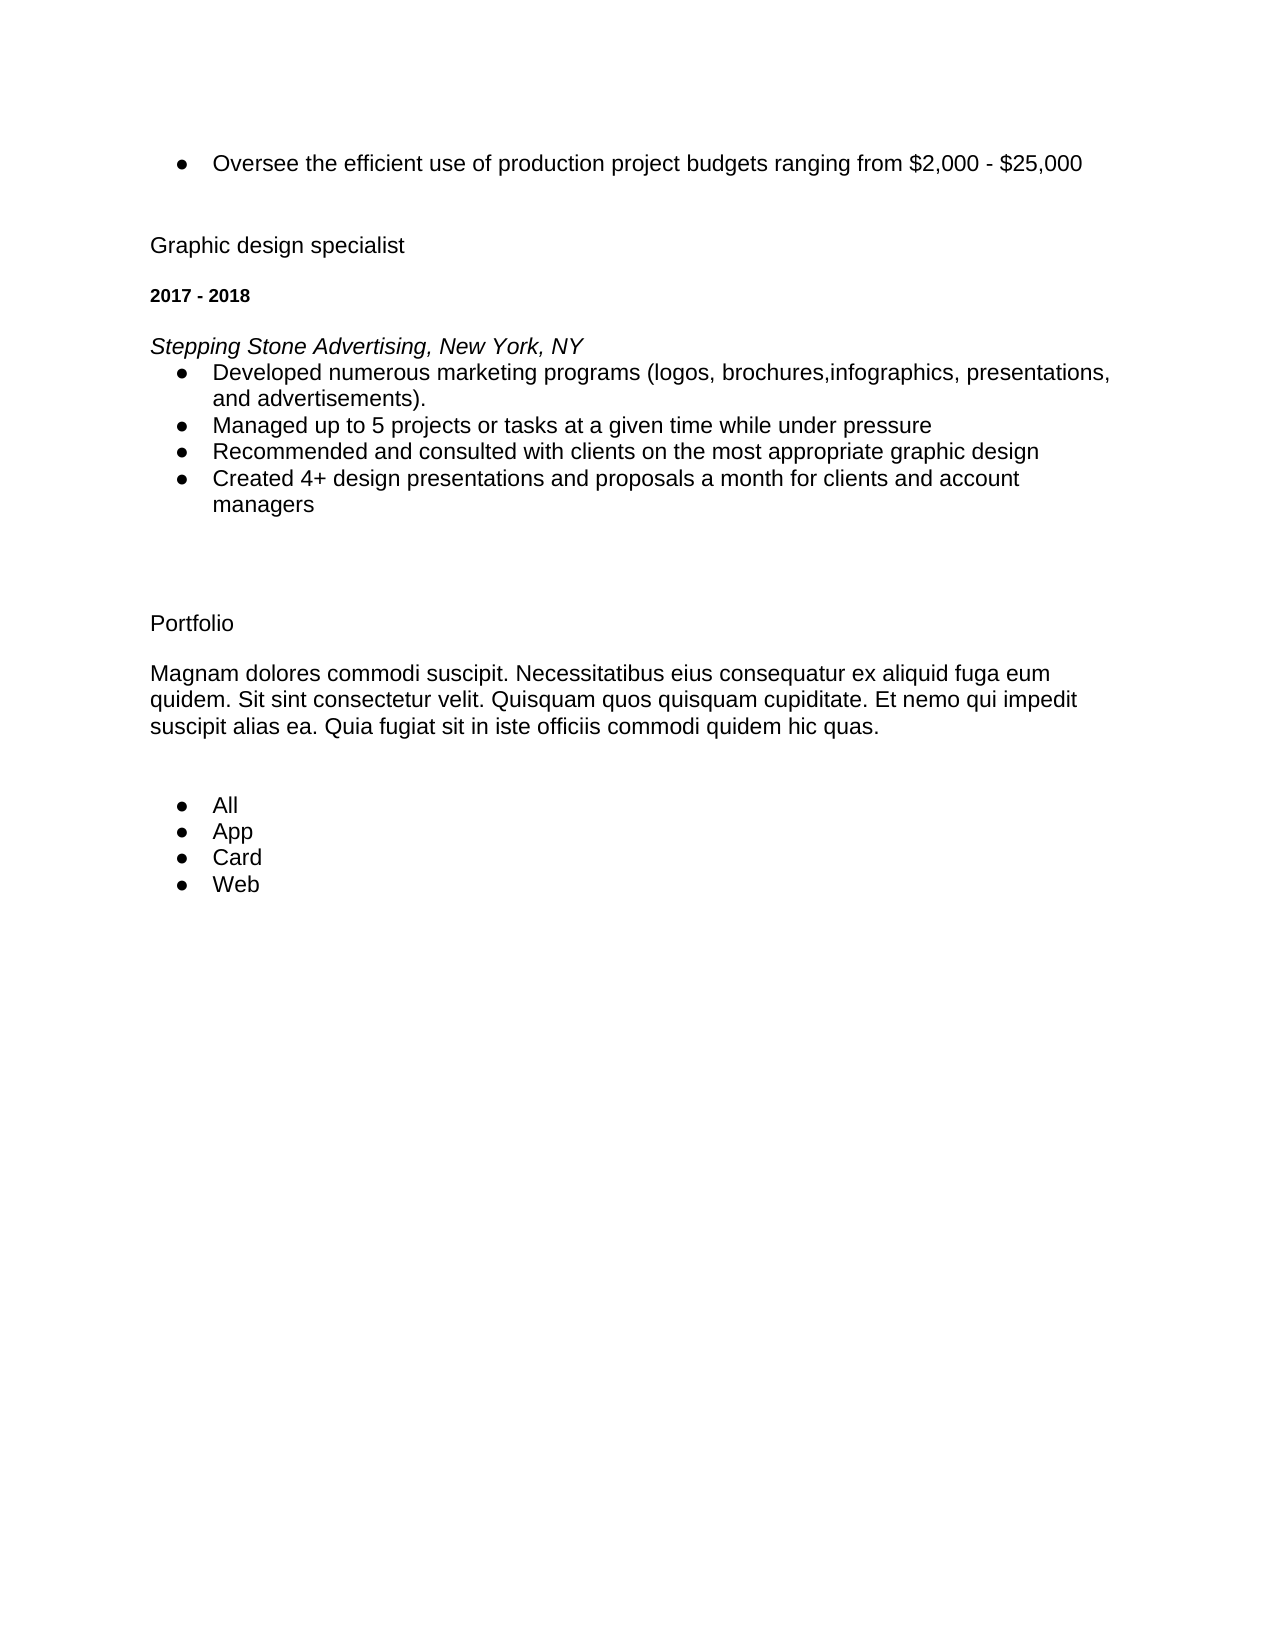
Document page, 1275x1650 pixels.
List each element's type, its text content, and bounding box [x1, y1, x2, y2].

list Oversee the efficient use of production project budgets ranging from $2,000 - $25,000 [175, 150, 1125, 176]
list Developed numerous marketing programs (logos, brochures,infographics, presentations, and advertisements). [175, 359, 1125, 412]
list Managed up to 5 projects or tasks at a given time while under pressure [175, 412, 1125, 438]
list App [175, 818, 1125, 844]
list All [175, 792, 1125, 818]
text Portfolio [150, 610, 1125, 636]
text Stepping Stone Advertising, New York, NY [150, 333, 1125, 359]
list Card [175, 844, 1125, 871]
list Created 4+ design presentations and proposals a month for clients and account managers [175, 464, 1125, 517]
list Recommended and consulted with clients on the most appropriate graphic design [175, 438, 1125, 464]
text Graphic design specialist [150, 232, 1125, 258]
text Magnam dolores commodi suscipit. Necessitatibus eius consequatur ex aliquid fuga eum quidem. Sit sint consectetur velit. Quisquam quos quisquam cupiditate. Et nemo qui impedit suscipit alias ea. Quia fugiat sit in iste officiis commodi quidem hic quas. [150, 660, 1125, 739]
subtitle 2017 - 2018 [150, 284, 1125, 306]
list Web [175, 871, 1125, 897]
